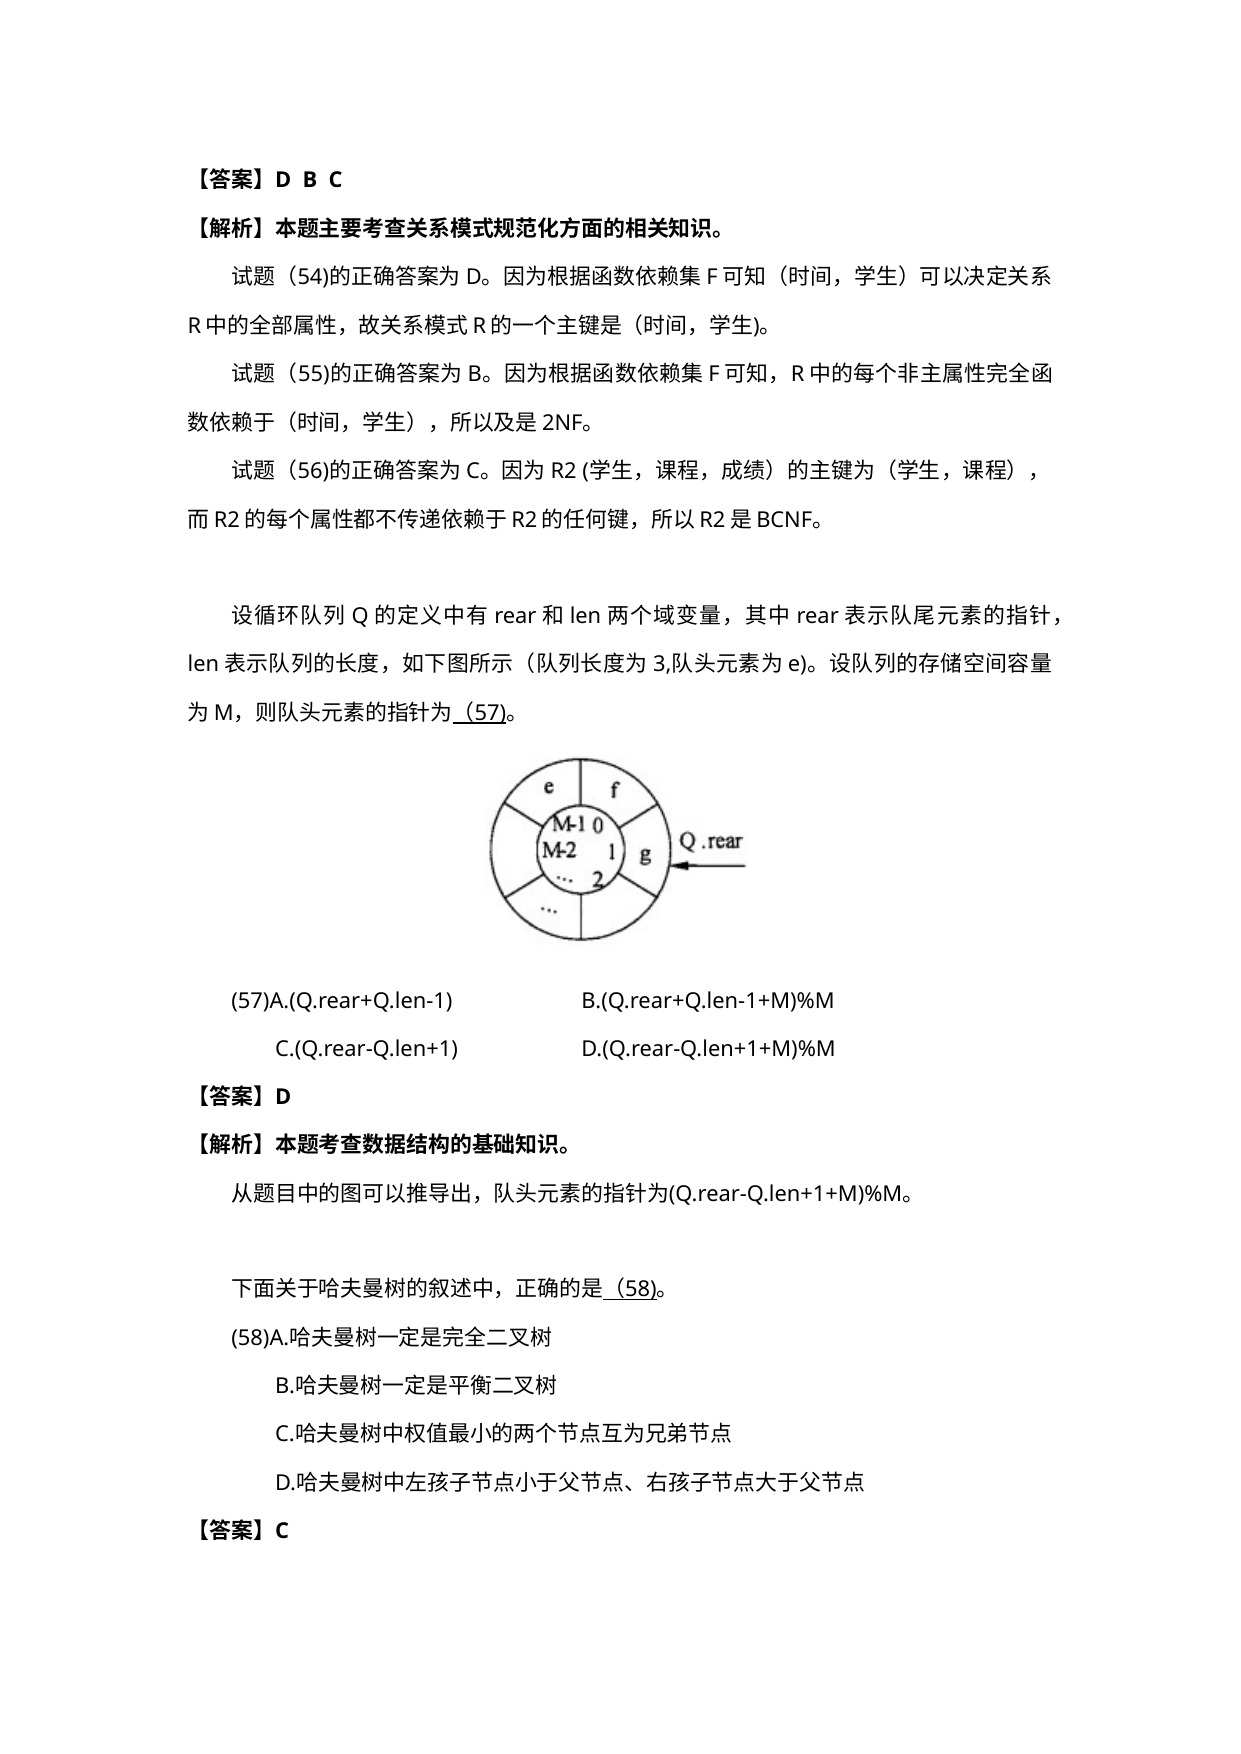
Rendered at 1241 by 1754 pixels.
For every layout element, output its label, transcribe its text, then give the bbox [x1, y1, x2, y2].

picture [482, 743, 759, 949]
text C.(Q.rear-Q.len+1) D.(Q.rear-Q.len+1+M)%M [231, 1031, 1053, 1064]
text B.哈夫曼树一定是平衡二叉树 [231, 1368, 1053, 1400]
text (58)A.哈夫曼树一定是完全二叉树 [187, 1319, 1053, 1352]
text 设循环队列Q的定义中有rear和len两个域变量，其中rear表示队尾元素的指针，len表示队列的长度，如下图所示（队列长度为3,队头元素为e)。设队列的存储空间容量为M，则队头元素的指针为（57)。 [187, 597, 1053, 727]
text 【答案】C [187, 1513, 1053, 1545]
text 【答案】D B C [187, 162, 1053, 194]
text C.哈夫曼树中权值最小的两个节点互为兄弟节点 [231, 1416, 1053, 1449]
text 试题（55)的正确答案为B。因为根据函数依赖集F可知，R中的每个非主属性完全函数依赖于（时间，学生），所以及是2NF。 [187, 356, 1053, 437]
text 从题目中的图可以推导出，队头元素的指针为(Q.rear-Q.len+1+M)%M。 [187, 1175, 1053, 1208]
text (57)A.(Q.rear+Q.len-1) B.(Q.rear+Q.len-1+M)%M [187, 984, 1053, 1016]
text 【答案】D [187, 1079, 1053, 1111]
text 试题（56)的正确答案为C。因为R2 (学生，课程，成绩）的主键为（学生，课程），而R2的每个属性都不传递依赖于R2的任何键，所以R2是BCNF。 [187, 453, 1053, 534]
text 试题（54)的正确答案为D。因为根据函数依赖集F可知（时间，学生）可以决定关系R中的全部属性，故关系模式R的一个主键是（时间，学生)。 [187, 259, 1053, 340]
text D.哈夫曼树中左孩子节点小于父节点、右孩子节点大于父节点 [187, 1464, 1053, 1497]
text 【解析】本题考查数据结构的基础知识。 [187, 1127, 1053, 1159]
text 【解析】本题主要考查关系模式规范化方面的相关知识。 [187, 210, 1053, 243]
text 下面关于哈夫曼树的叙述中，正确的是（58)。 [187, 1271, 1053, 1304]
